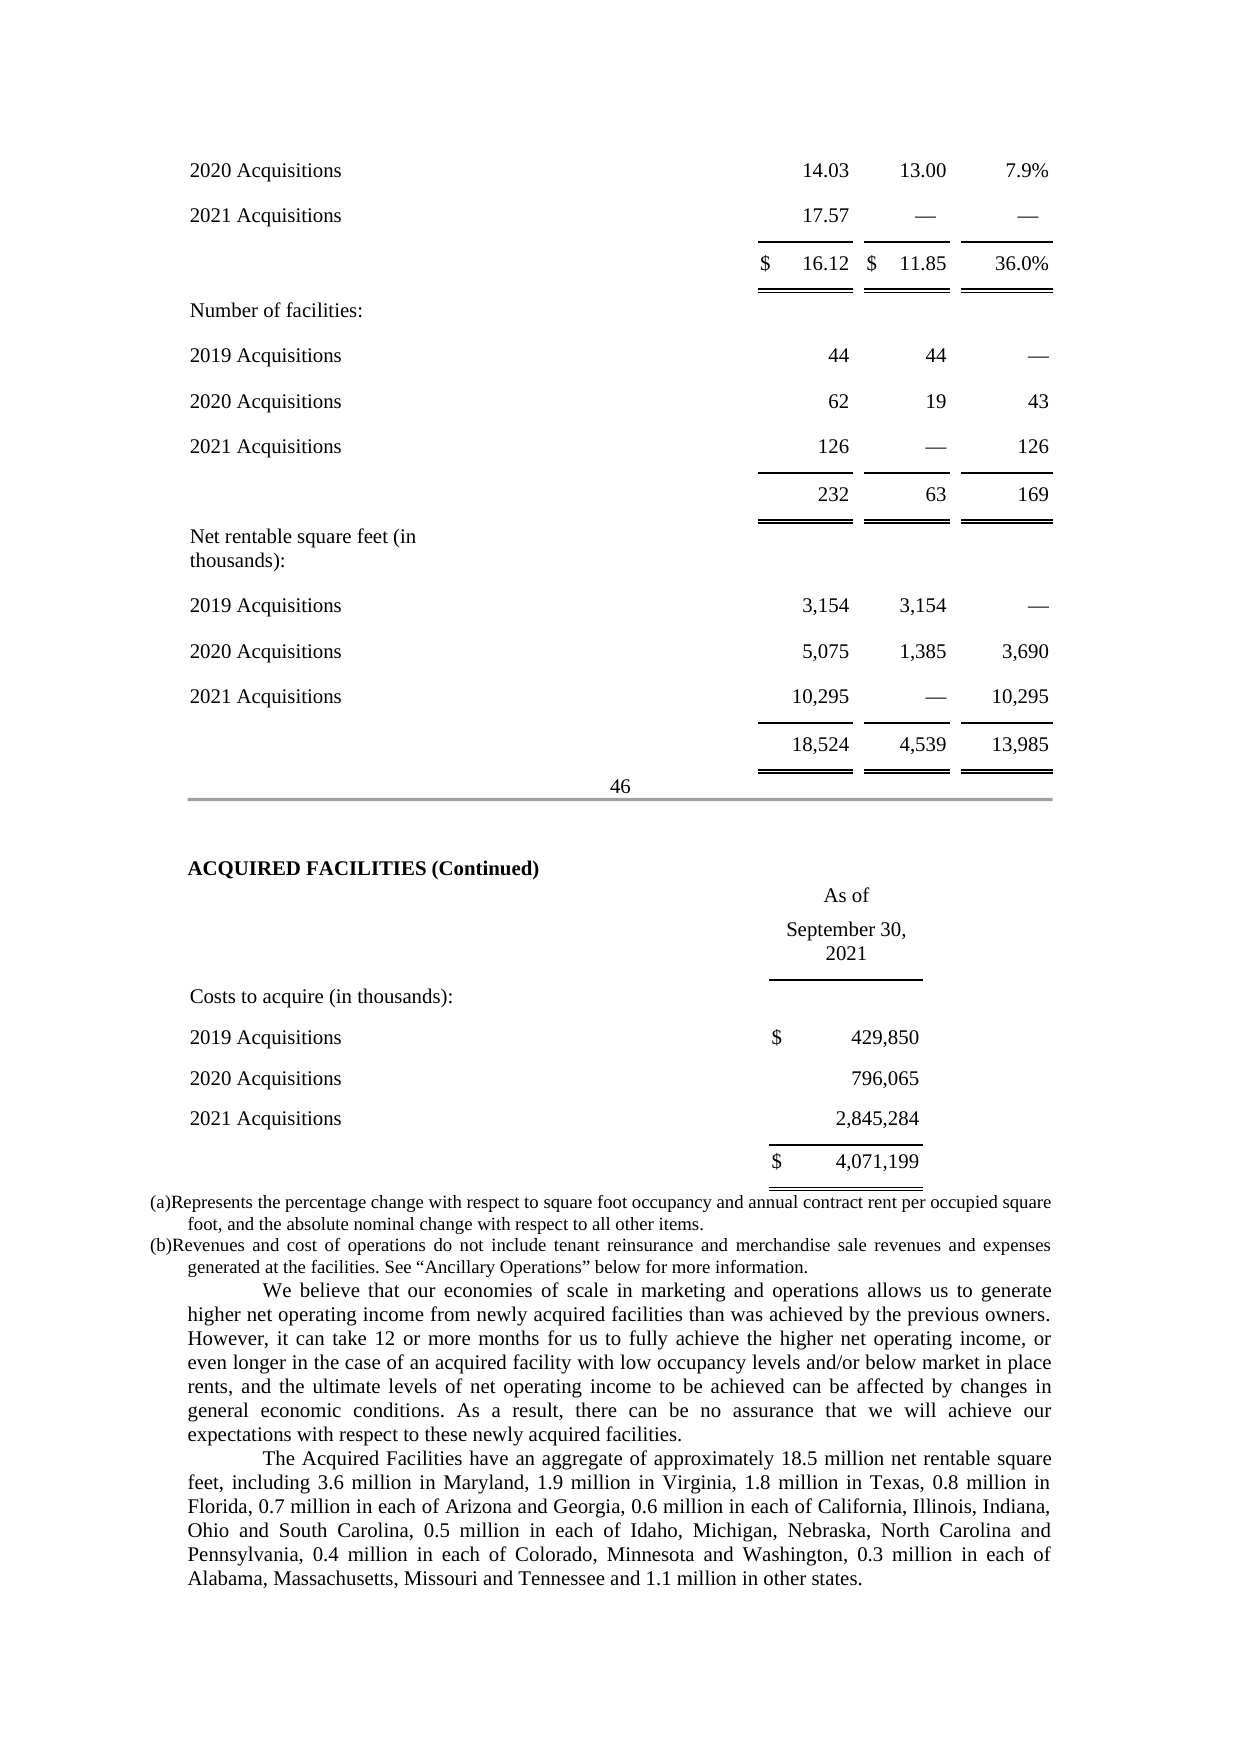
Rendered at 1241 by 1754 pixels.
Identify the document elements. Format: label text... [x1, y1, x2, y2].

text We believe that our economies of scale in marketing and operations allows us to generate higher net operating income from newly acquired facilities than was achieved by the previous owners. However, it can take 12 or more months for us to fully achieve the higher net operating income, or even longer in the case of an acquired facility with low occupancy levels and/or below market in place rents, and the ultimate levels of net operating income to be achieved can be affected by changes in general economic conditions. As a result, there can be no assurance that we will achieve our expectations with respect to these newly acquired facilities. [187, 1277, 1053, 1446]
text ACQUIRED FACILITIES (Continued) [187, 855, 1053, 879]
text 46 [187, 774, 1053, 797]
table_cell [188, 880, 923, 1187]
text The Acquired Facilities have an aggregate of approximately 18.5 million net rentable square feet, including 3.6 million in Maryland, 1.9 million in Virginia, 1.8 million in Texas, 0.8 million in Florida, 0.7 million in each of Arizona and Georgia, 0.6 million in each of California, Illinois, Indiana, Ohio and South Carolina, 0.5 million in each of Idaho, Michigan, Nebraska, North Carolina and Pennsylvania, 0.4 million in each of Colorado, Minnesota and Washington, 0.3 million in each of Alabama, Massachusetts, Missouri and Tennessee and 1.1 million in other states. [187, 1446, 1053, 1590]
text (a)Represents the percentage change with respect to square foot occupancy and annual contract rent per occupied square foot, and the absolute nominal change with respect to all other items. [150, 1191, 1053, 1234]
text (b)Revenues and cost of operations do not include tenant reinsurance and merchandise sale revenues and expenses generated at the facilities. See “Ancillary Operations” below for more information. [150, 1234, 1053, 1277]
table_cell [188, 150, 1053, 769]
